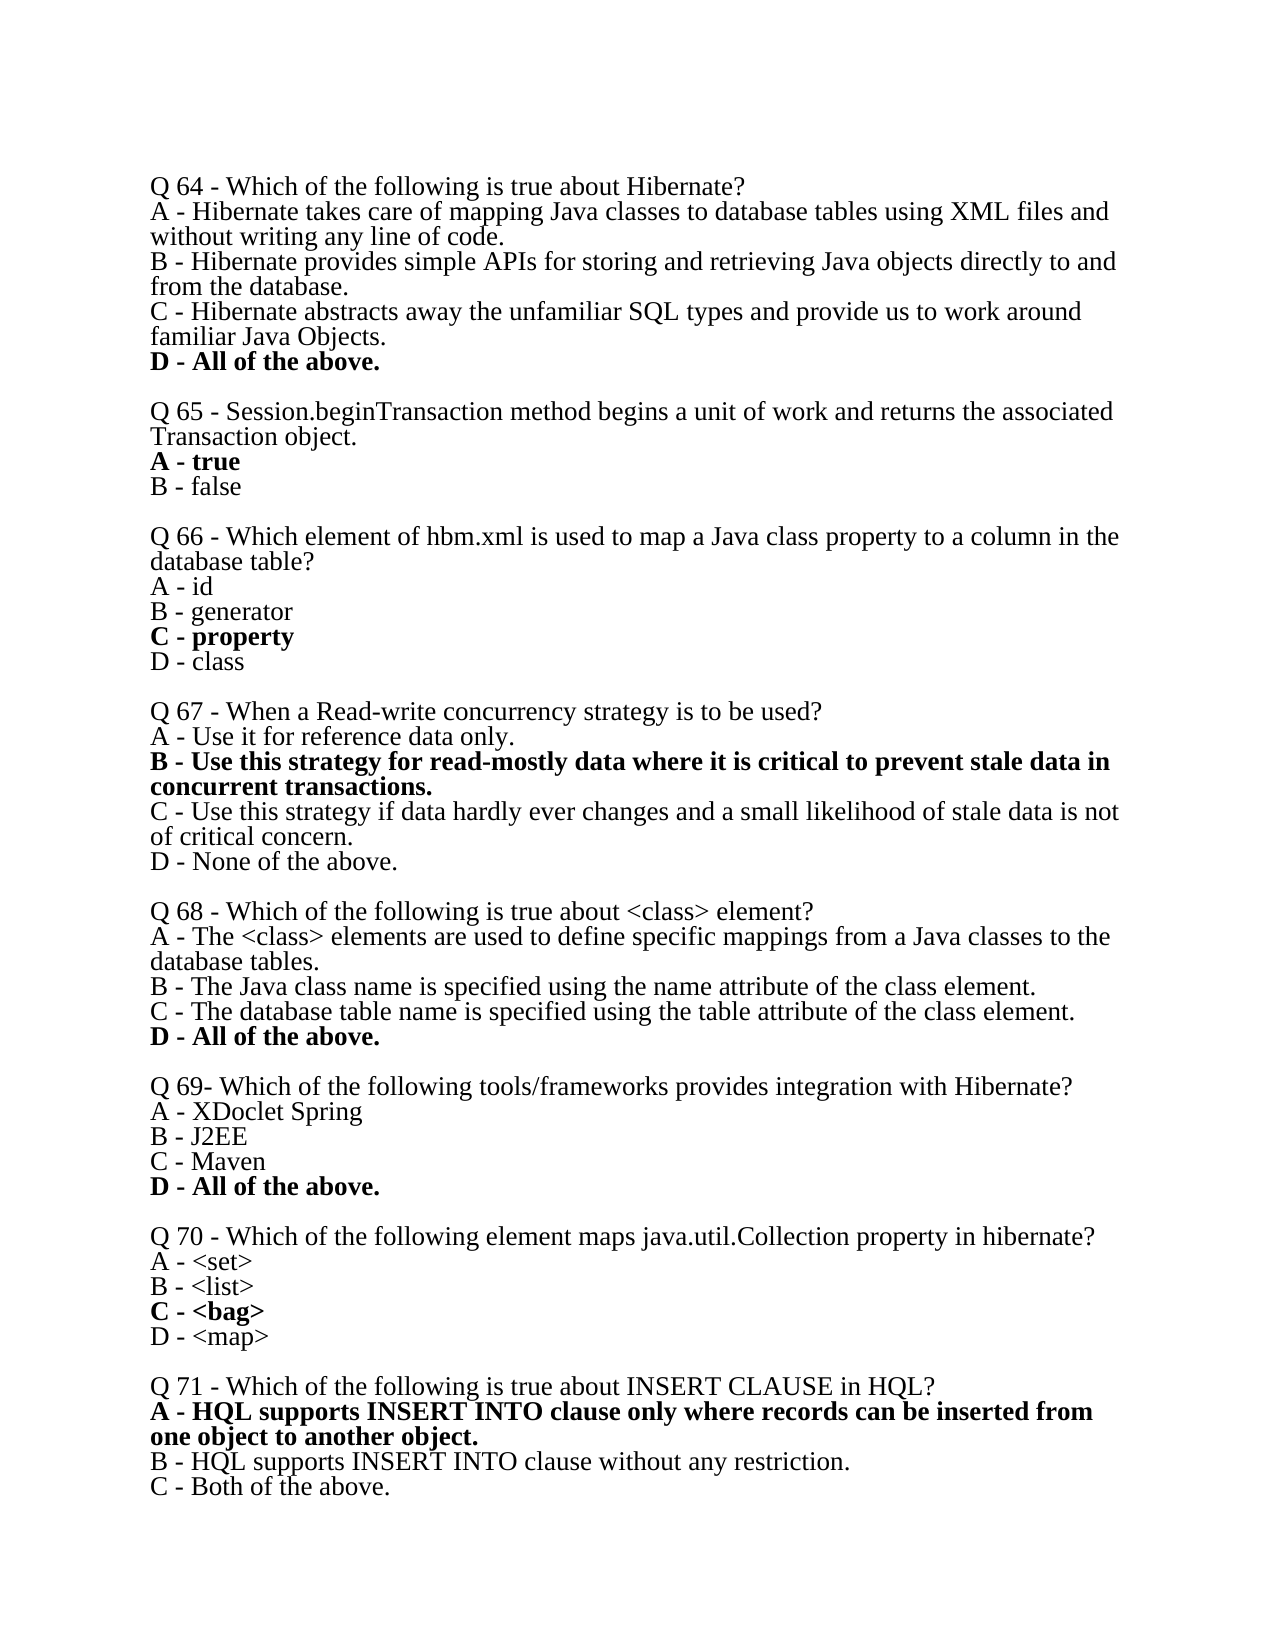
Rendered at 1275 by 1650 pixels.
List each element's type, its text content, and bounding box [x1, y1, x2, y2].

text B - <list> [150, 1275, 1125, 1300]
text B - false [150, 475, 1125, 500]
text A - Use it for reference data only. [150, 725, 1125, 750]
text Q 70 - Which of the following element maps java.util.Collection property in hibernate? [150, 1225, 1125, 1250]
text D - None of the above. [150, 850, 1125, 875]
text B - J2EE [150, 1125, 1125, 1150]
text D - <map> [150, 1325, 1125, 1350]
text C - property [150, 625, 1125, 650]
text B - HQL supports INSERT INTO clause without any restriction. [150, 1450, 1125, 1475]
text A - Hibernate takes care of mapping Java classes to database tables using XML files and without writing any line of code. [150, 200, 1125, 250]
text Q 69- Which of the following tools/frameworks provides integration with Hibernate? [150, 1075, 1125, 1100]
text C - Use this strategy if data hardly ever changes and a small likelihood of stale data is not of critical concern. [150, 800, 1125, 850]
text Q 68 - Which of the following is true about <class> element? [150, 900, 1125, 925]
text Q 71 - Which of the following is true about INSERT CLAUSE in HQL? [150, 1375, 1125, 1400]
text B - generator [150, 600, 1125, 625]
text A - The <class> elements are used to define specific mappings from a Java classes to the database tables. [150, 925, 1125, 975]
text A - HQL supports INSERT INTO clause only where records can be inserted from one object to another object. [150, 1400, 1125, 1450]
text A - XDoclet Spring [150, 1100, 1125, 1125]
text C - <bag> [150, 1300, 1125, 1325]
text C - Maven [150, 1150, 1125, 1175]
text A - <set> [150, 1250, 1125, 1275]
text B - Use this strategy for read-mostly data where it is critical to prevent stale data in concurrent transactions. [150, 750, 1125, 800]
text D - All of the above. [150, 1025, 1125, 1050]
text A - true [150, 450, 1125, 475]
text D - class [150, 650, 1125, 675]
text D - All of the above. [150, 1175, 1125, 1200]
text Q 64 - Which of the following is true about Hibernate? [150, 175, 1125, 200]
text Q 66 - Which element of hbm.xml is used to map a Java class property to a column in the database table? [150, 525, 1125, 575]
text C - The database table name is specified using the table attribute of the class element. [150, 1000, 1125, 1025]
text A - id [150, 575, 1125, 600]
text C - Both of the above. [150, 1475, 1125, 1500]
text B - Hibernate provides simple APIs for storing and retrieving Java objects directly to and from the database. [150, 250, 1125, 300]
text C - Hibernate abstracts away the unfamiliar SQL types and provide us to work around familiar Java Objects. [150, 300, 1125, 350]
text Q 67 - When a Read-write concurrency strategy is to be used? [150, 700, 1125, 725]
text Q 65 - Session.beginTransaction method begins a unit of work and returns the associated Transaction object. [150, 400, 1125, 450]
text B - The Java class name is specified using the name attribute of the class element. [150, 975, 1125, 1000]
text D - All of the above. [150, 350, 1125, 375]
